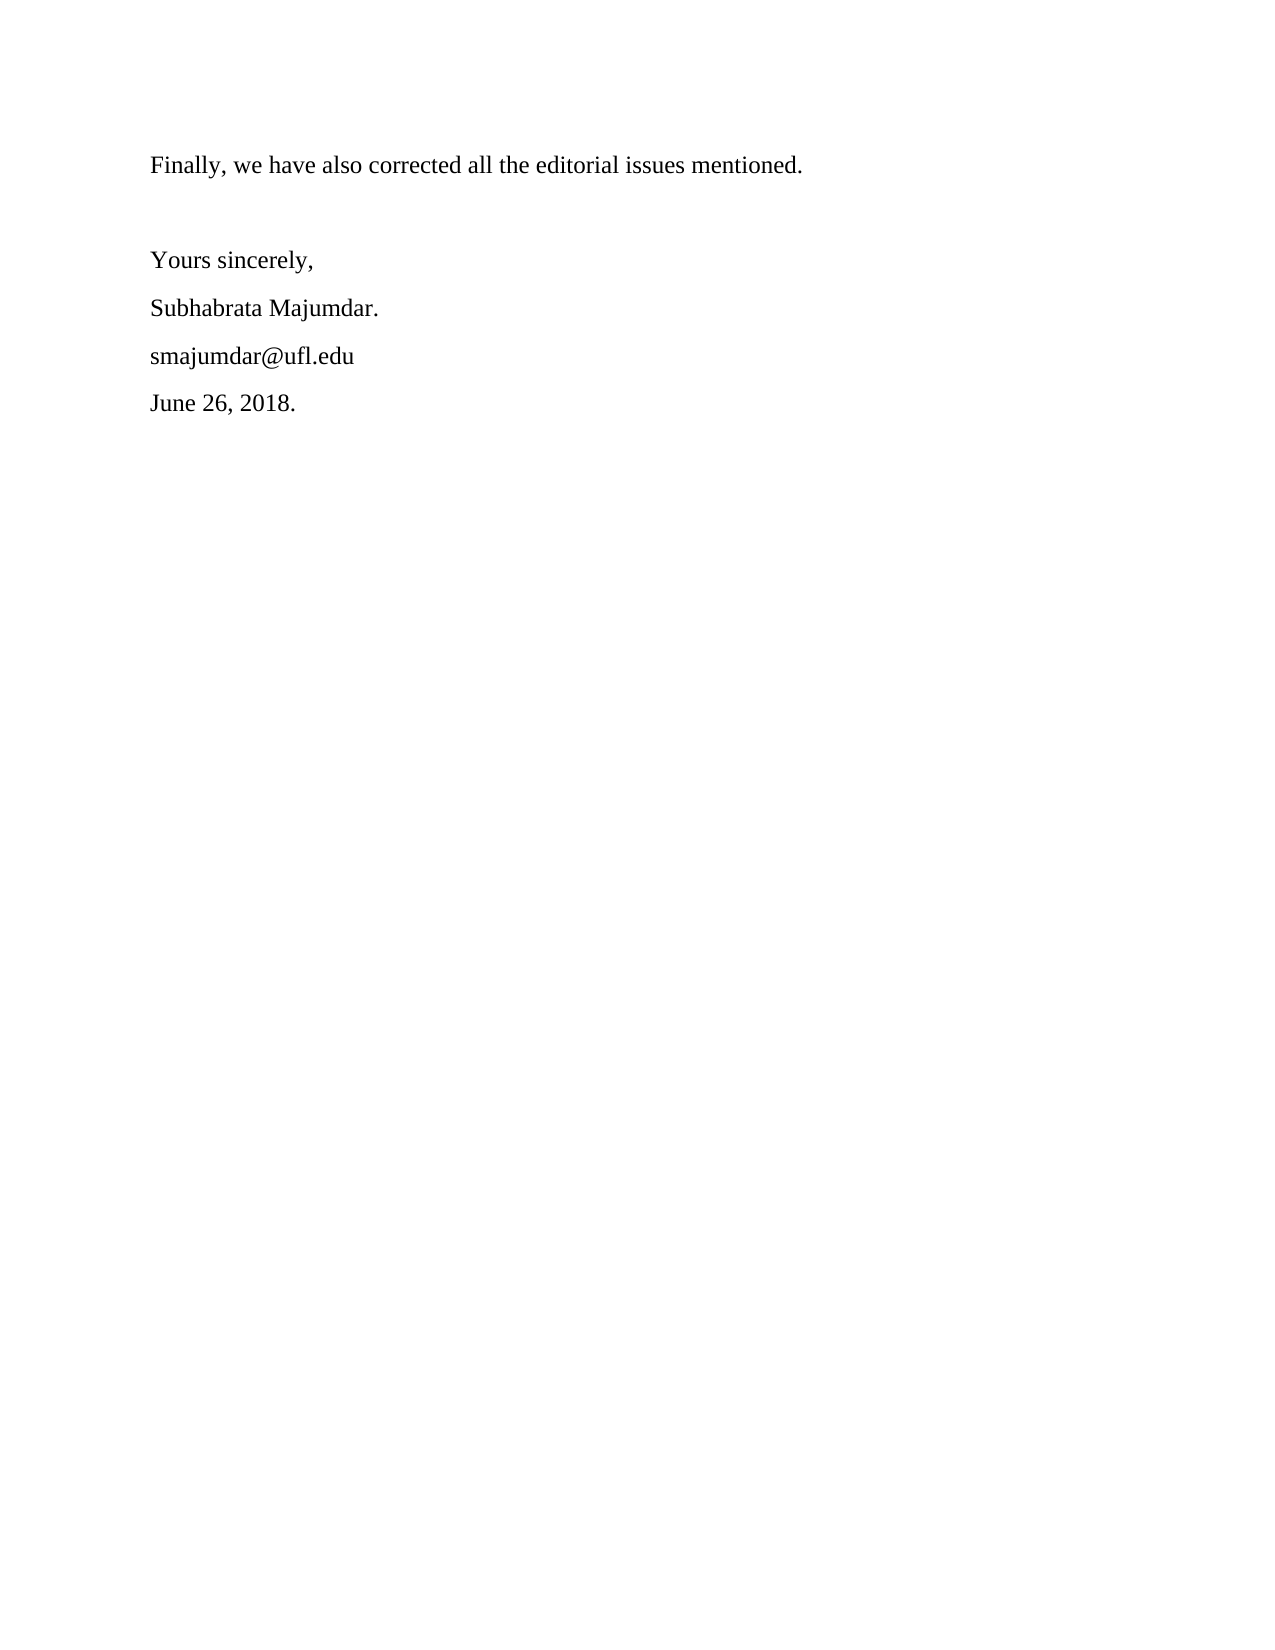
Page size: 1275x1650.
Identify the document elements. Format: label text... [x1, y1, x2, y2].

text Yours sincerely, [150, 245, 1125, 274]
text June 26, 2018. [150, 388, 1125, 417]
text Subhabrata Majumdar. [150, 293, 1125, 322]
text smajumdar@ufl.edu [150, 341, 1125, 369]
text Finally, we have also corrected all the editorial issues mentioned. [150, 150, 1125, 179]
